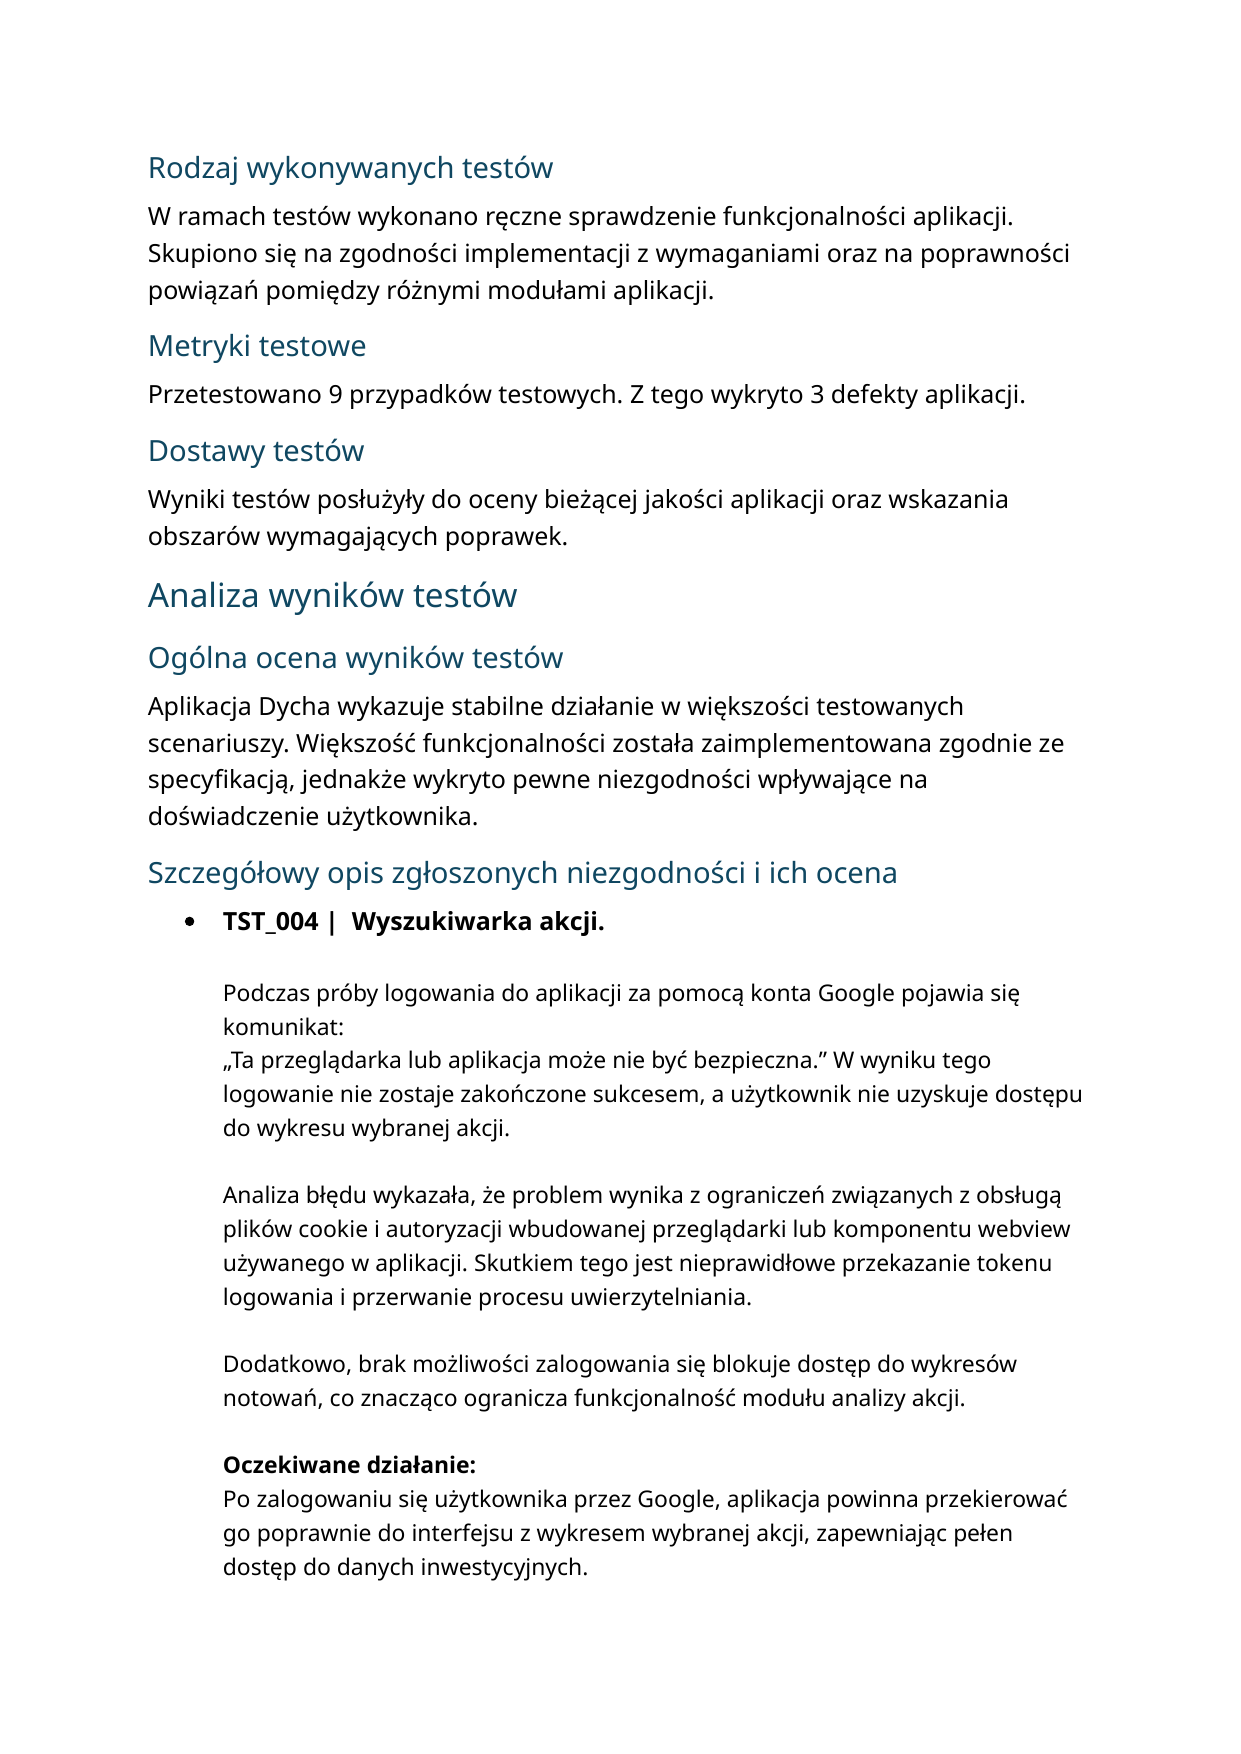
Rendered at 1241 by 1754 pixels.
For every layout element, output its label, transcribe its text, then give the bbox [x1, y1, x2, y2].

list TST_004 | Wyszukiwarka akcji. [185, 903, 1093, 937]
subtitle Rodzaj wykonywanych testów [148, 148, 1093, 187]
list Analiza błędu wykazała, że problem wynika z ograniczeń związanych z obsługą plików cookie i autoryzacji wbudowanej przeglądarki lub komponentu webview używanego w aplikacji. Skutkiem tego jest nieprawidłowe przekazanie tokenu logowania i przerwanie procesu uwierzytelniania. [223, 1179, 1093, 1312]
list Podczas próby logowania do aplikacji za pomocą konta Google pojawia się komunikat: [223, 977, 1093, 1042]
list Oczekiwane działanie: [223, 1449, 1093, 1481]
subtitle Analiza wyników testów [148, 572, 1093, 617]
subtitle Metryki testowe [148, 326, 1093, 365]
subtitle Dostawy testów [148, 430, 1093, 470]
text Wyniki testów posłużyły do oceny bieżącej jakości aplikacji oraz wskazania obszarów wymagających poprawek. [148, 481, 1093, 552]
text Przetestowano 9 przypadków testowych. Z tego wykryto 3 defekty aplikacji. [148, 377, 1093, 411]
subtitle Szczegółowy opis zgłoszonych niezgodności i ich ocena [148, 852, 1093, 892]
text Aplikacja Dycha wykazuje stabilne działanie w większości testowanych scenariuszy. Większość funkcjonalności została zaimplementowana zgodnie ze specyfikacją, jednakże wykryto pewne niezgodności wpływające na doświadczenie użytkownika. [148, 688, 1093, 833]
list Po zalogowaniu się użytkownika przez Google, aplikacja powinna przekierować go poprawnie do interfejsu z wykresem wybranej akcji, zapewniając pełen dostęp do danych inwestycyjnych. [223, 1483, 1093, 1582]
subtitle Ogólna ocena wyników testów [148, 637, 1093, 677]
list Dodatkowo, brak możliwości zalogowania się blokuje dostęp do wykresów notowań, co znacząco ogranicza funkcjonalność modułu analizy akcji. [223, 1348, 1093, 1413]
text W ramach testów wykonano ręczne sprawdzenie funkcjonalności aplikacji. Skupiono się na zgodności implementacji z wymaganiami oraz na poprawności powiązań pomiędzy różnymi modułami aplikacji. [148, 199, 1093, 306]
list „Ta przeglądarka lub aplikacja może nie być bezpieczna.” W wyniku tego logowanie nie zostaje zakończone sukcesem, a użytkownik nie uzyskuje dostępu do wykresu wybranej akcji. [223, 1044, 1093, 1143]
